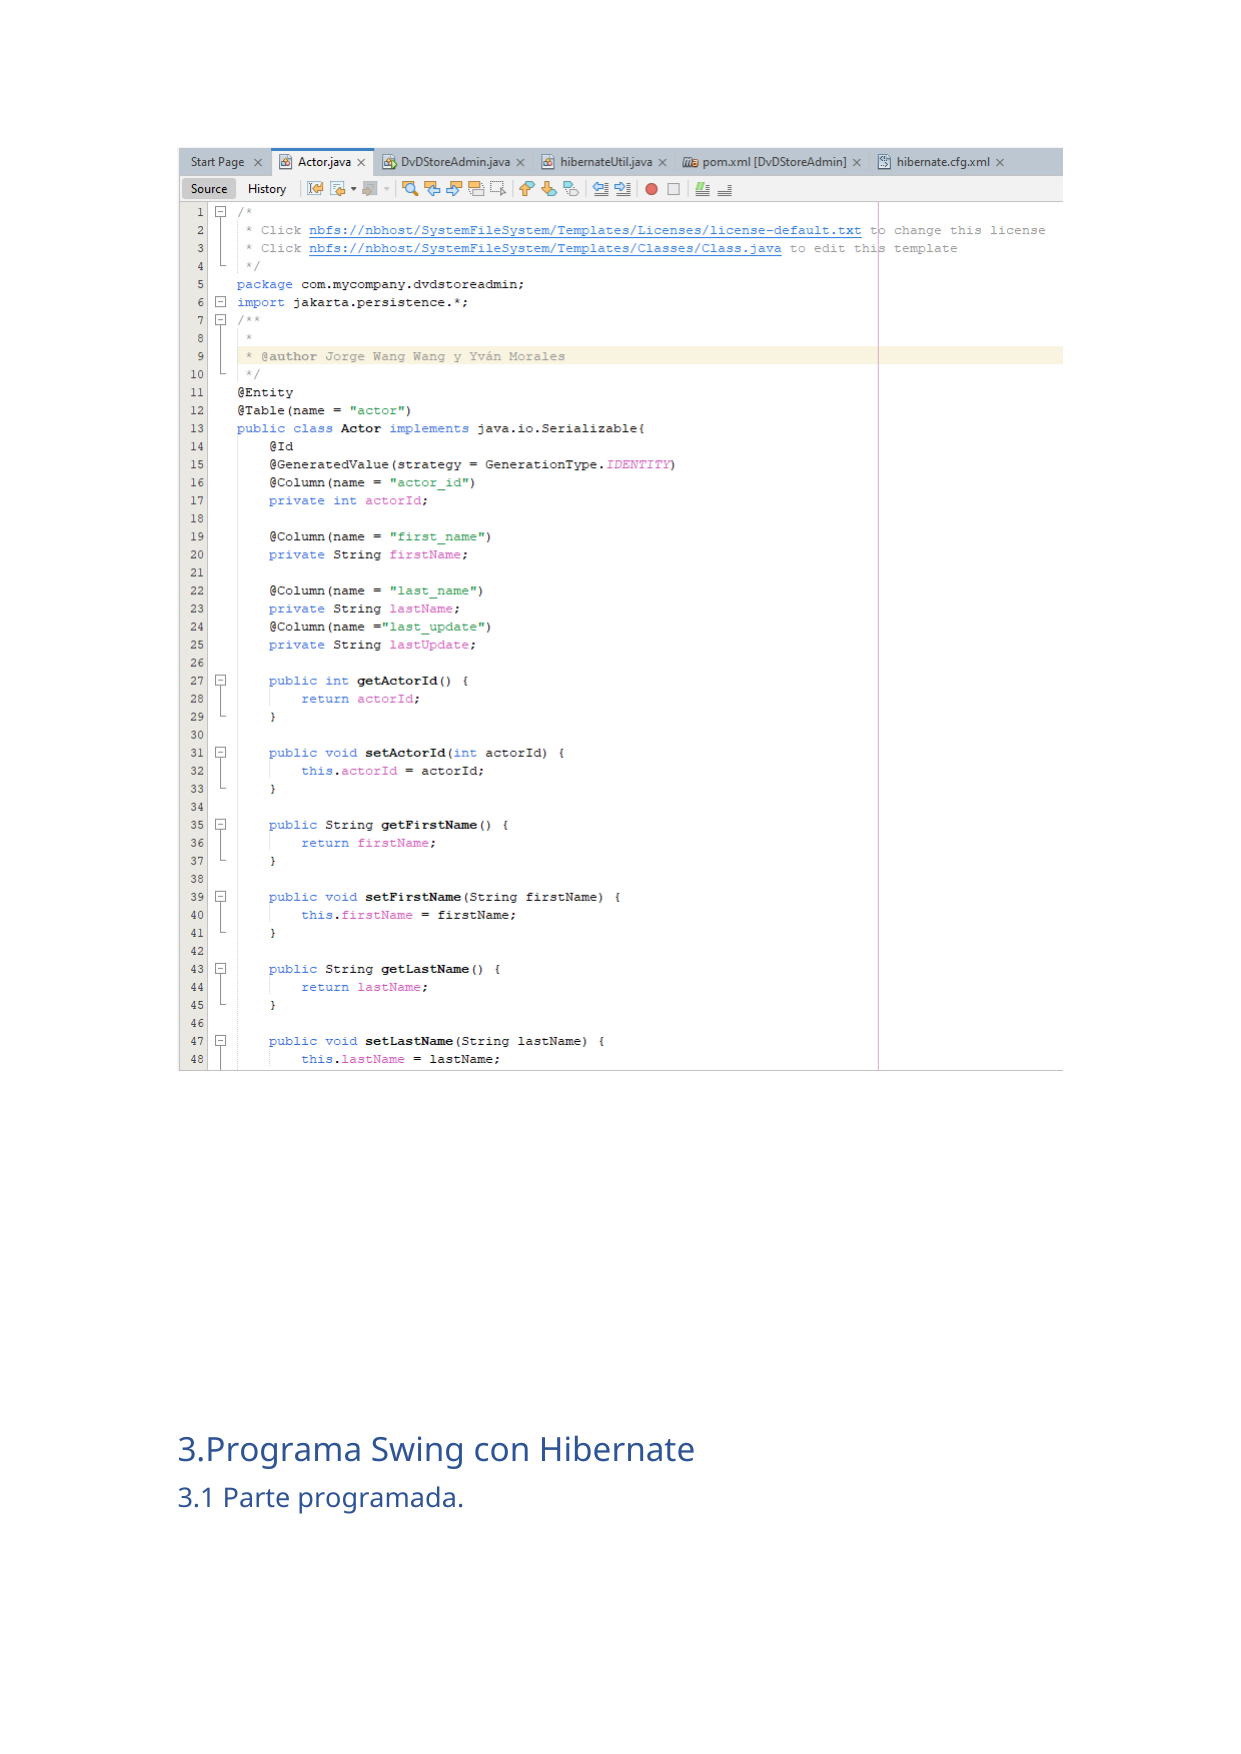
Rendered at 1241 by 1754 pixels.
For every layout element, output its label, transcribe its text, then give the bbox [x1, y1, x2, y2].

subtitle 3.1 Parte programada. [177, 1479, 1063, 1516]
picture [177, 147, 1063, 1071]
subtitle 3.Programa Swing con Hibernate [177, 1426, 1063, 1471]
